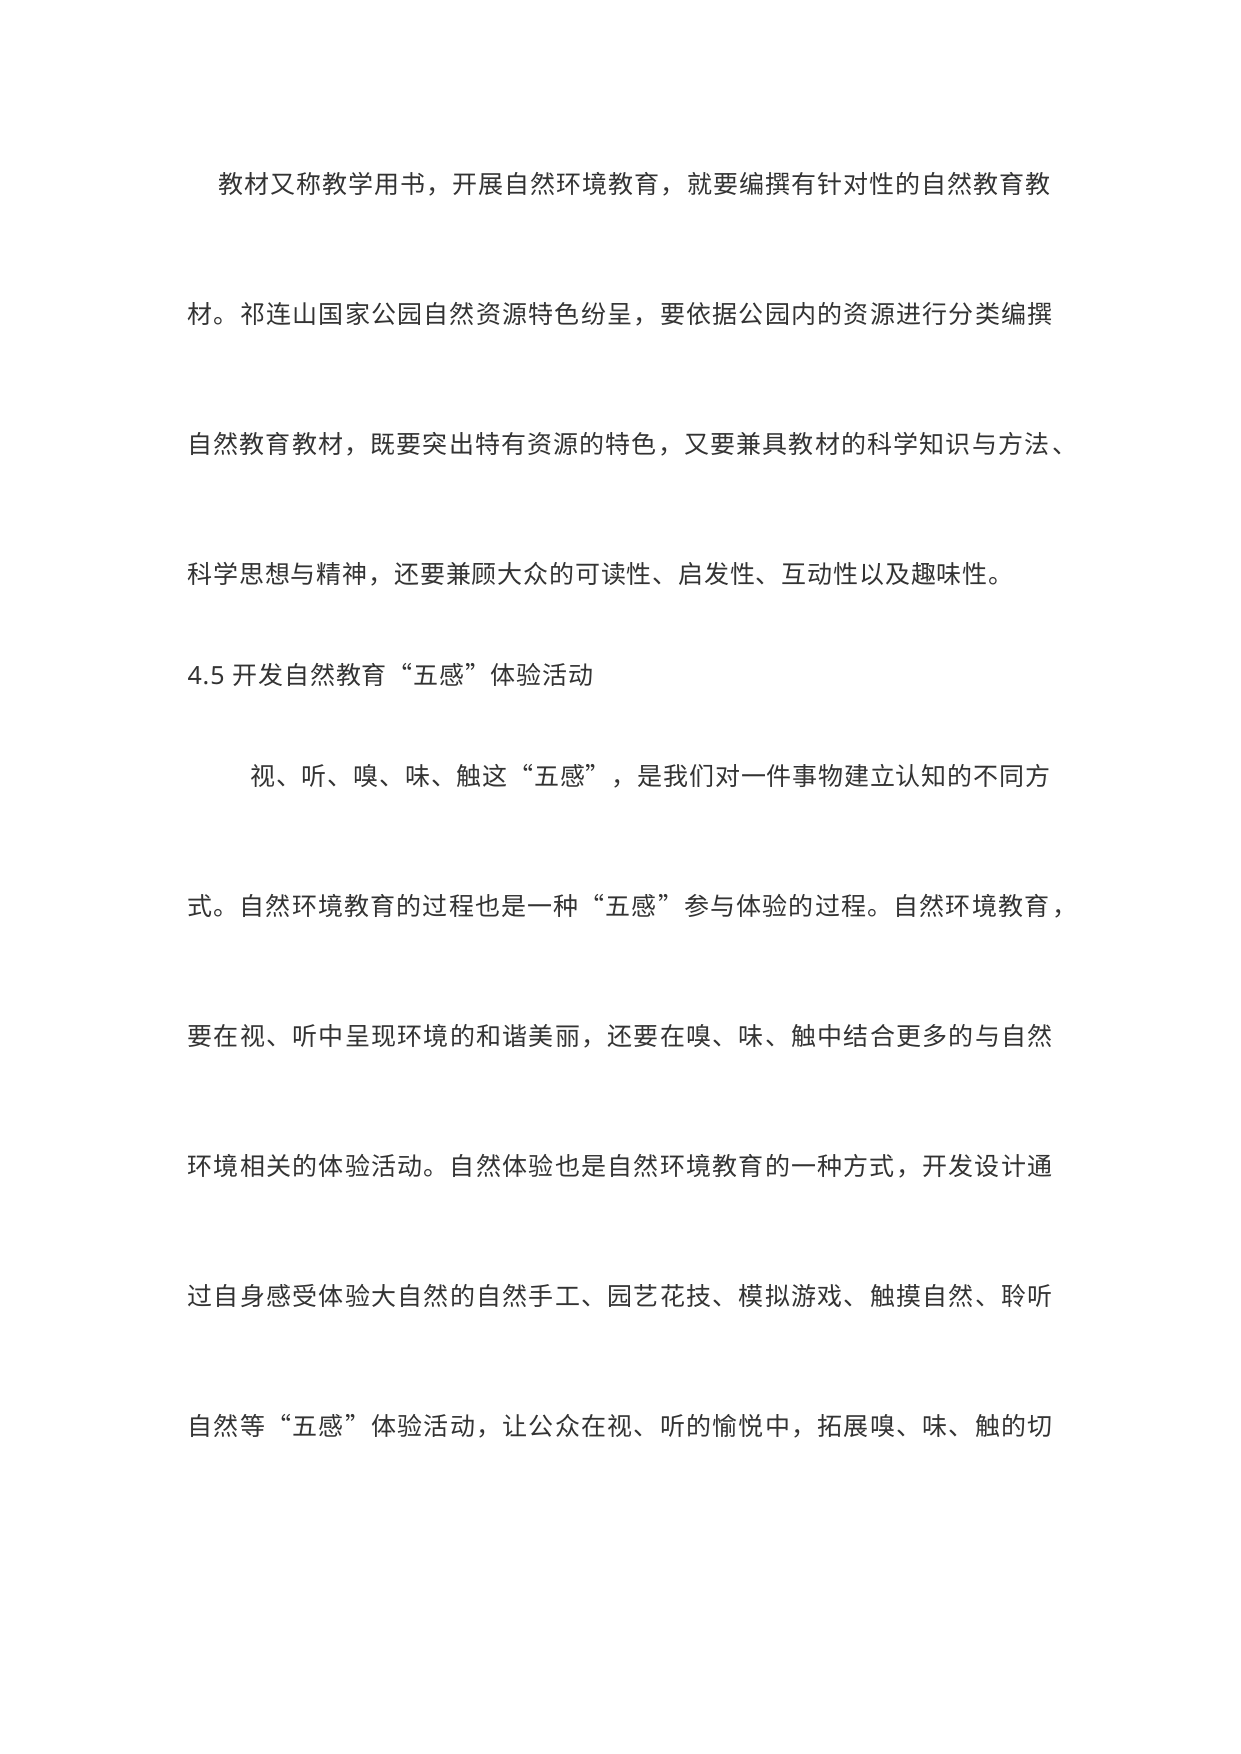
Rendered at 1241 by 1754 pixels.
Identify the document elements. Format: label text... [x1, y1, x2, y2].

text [187, 742, 1053, 1457]
text 4.5 开发自然教育“五感”体验活动 [187, 641, 1053, 706]
text 教材又称教学用书，开展自然环境教育，就要编撰有针对性的自然教育教材。祁连山国家公园自然资源特色纷呈，要依据公园内的资源进行分类编撰自然教育教材，既要突出特有资源的特色，又要兼具教材的科学知识与方法、科学思想与精神，还要兼顾大众的可读性、启发性、互动性以及趣味性。 [187, 150, 1053, 605]
